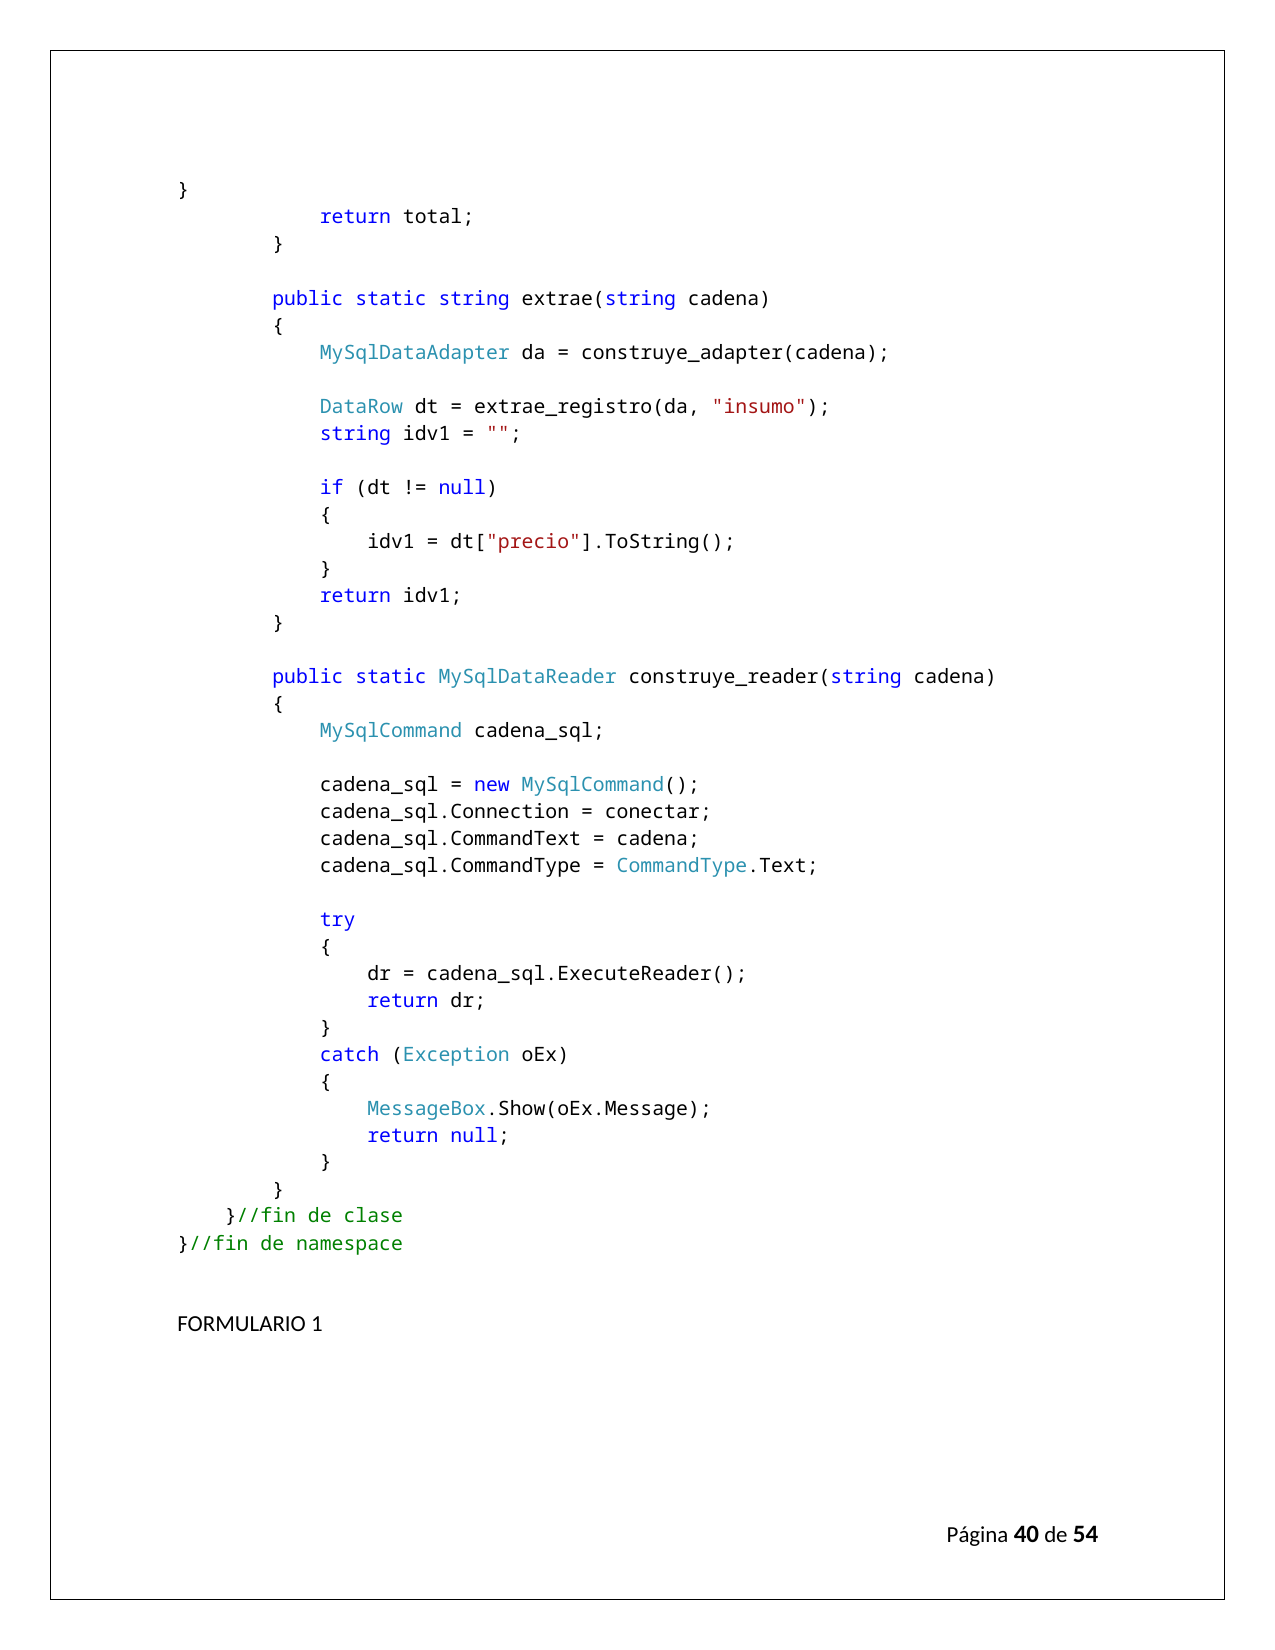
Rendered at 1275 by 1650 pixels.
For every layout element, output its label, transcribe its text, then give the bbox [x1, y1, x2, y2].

text string idv1 = ""; [177, 419, 1098, 446]
text FORMULARIO 1 [177, 1309, 1098, 1337]
text MySqlDataAdapter da = construye_adapter(cadena); [177, 338, 1098, 365]
text return idv1; [177, 581, 1098, 608]
text return total; [177, 202, 1098, 229]
text } [177, 1013, 1098, 1040]
text dr = cadena_sql.ExecuteReader(); [177, 959, 1098, 986]
text { [177, 311, 1098, 338]
text DataRow dt = extrae_registro(da, "insumo"); [177, 392, 1098, 419]
text { [177, 932, 1098, 959]
text }//fin de clase [177, 1202, 1098, 1229]
text } [177, 229, 1098, 256]
text public static string extrae(string cadena) [177, 284, 1098, 311]
text return dr; [177, 986, 1098, 1013]
text } [177, 554, 1098, 581]
text cadena_sql.Connection = conectar; [177, 797, 1098, 824]
text if (dt != null) [177, 473, 1098, 500]
text cadena_sql = new MySqlCommand(); [177, 770, 1098, 797]
text idv1 = dt["precio"].ToString(); [177, 527, 1098, 554]
text cadena_sql.CommandType = CommandType.Text; [177, 851, 1098, 878]
text { [177, 1067, 1098, 1094]
text } [177, 147, 1098, 202]
text }//fin de namespace [177, 1229, 1098, 1256]
text { [177, 500, 1098, 527]
text MessageBox.Show(oEx.Message); [177, 1094, 1098, 1121]
text { [177, 689, 1098, 716]
text return null; [177, 1121, 1098, 1148]
text MySqlCommand cadena_sql; [177, 716, 1098, 743]
text } [177, 608, 1098, 635]
text cadena_sql.CommandText = cadena; [177, 824, 1098, 851]
text } [177, 1148, 1098, 1175]
text public static MySqlDataReader construye_reader(string cadena) [177, 662, 1098, 689]
text catch (Exception oEx) [177, 1040, 1098, 1067]
text } [177, 1175, 1098, 1202]
text try [177, 905, 1098, 932]
